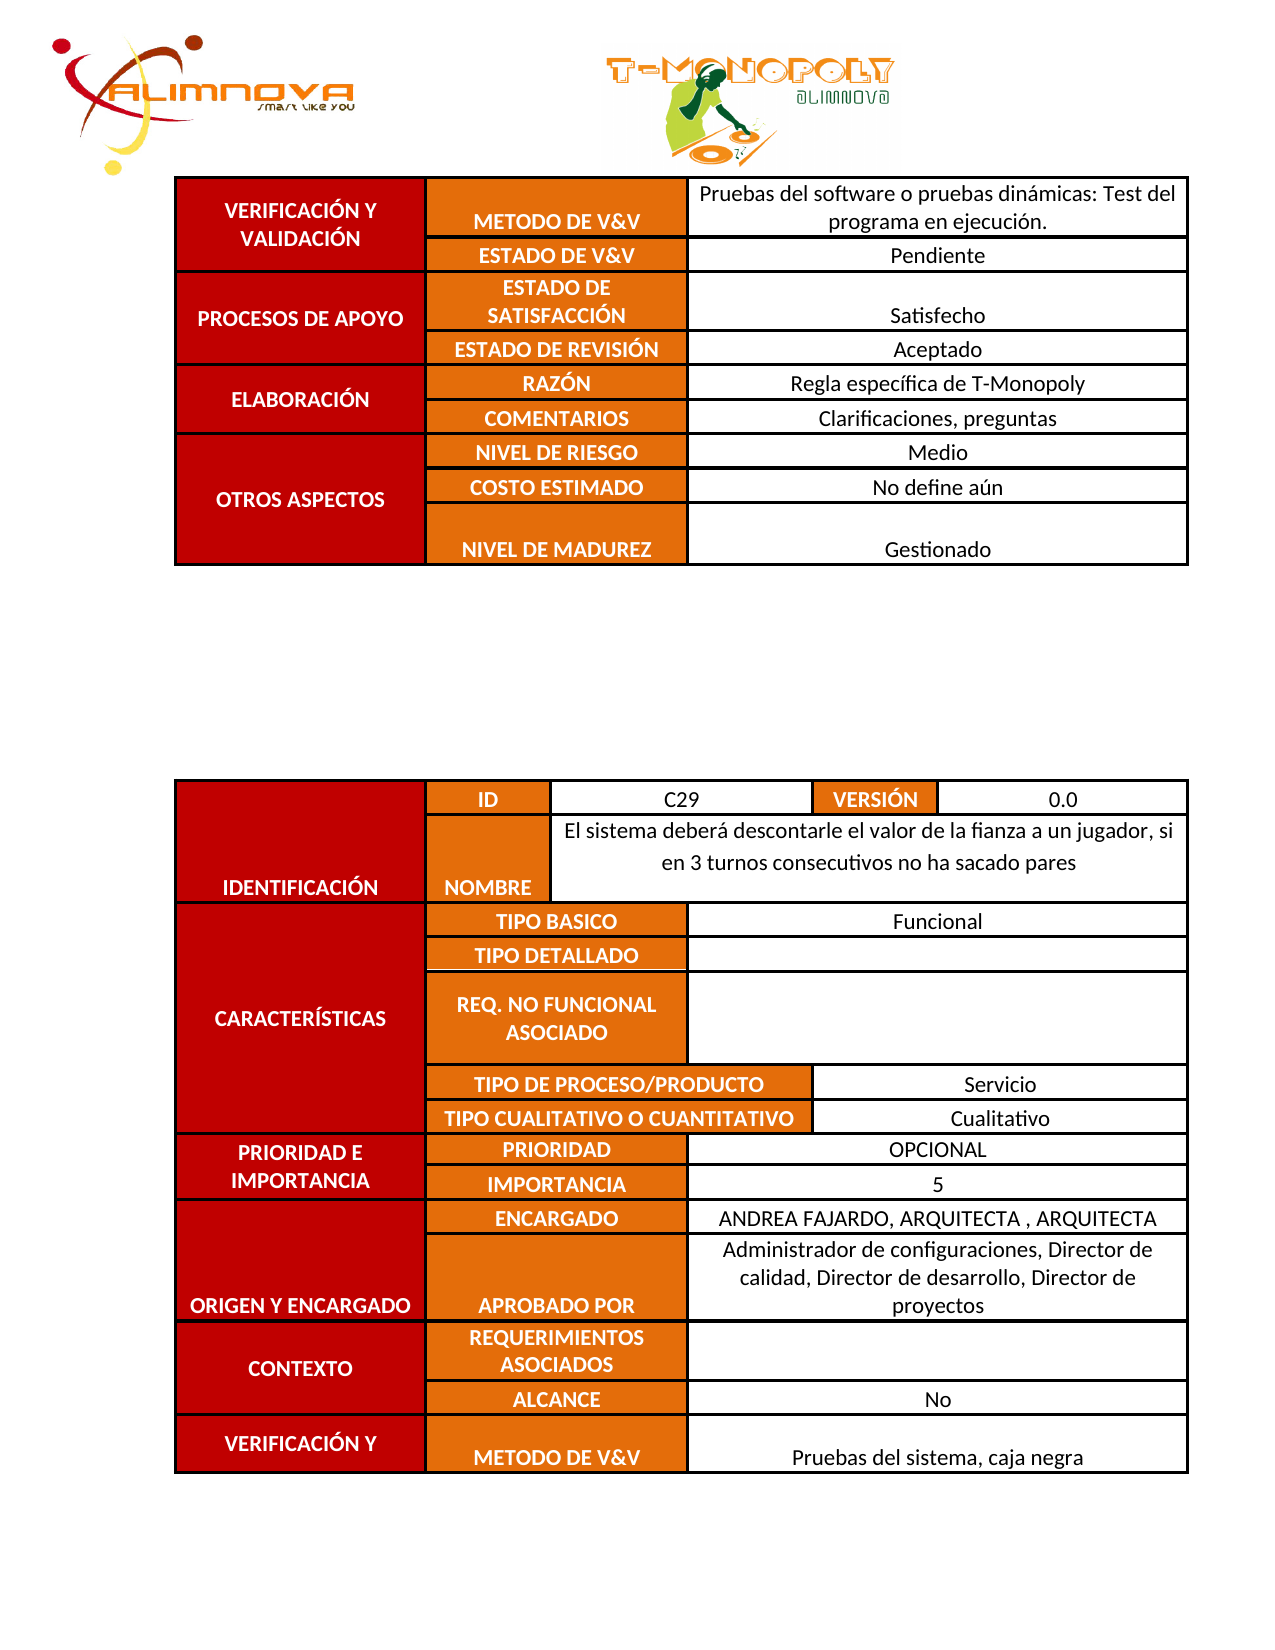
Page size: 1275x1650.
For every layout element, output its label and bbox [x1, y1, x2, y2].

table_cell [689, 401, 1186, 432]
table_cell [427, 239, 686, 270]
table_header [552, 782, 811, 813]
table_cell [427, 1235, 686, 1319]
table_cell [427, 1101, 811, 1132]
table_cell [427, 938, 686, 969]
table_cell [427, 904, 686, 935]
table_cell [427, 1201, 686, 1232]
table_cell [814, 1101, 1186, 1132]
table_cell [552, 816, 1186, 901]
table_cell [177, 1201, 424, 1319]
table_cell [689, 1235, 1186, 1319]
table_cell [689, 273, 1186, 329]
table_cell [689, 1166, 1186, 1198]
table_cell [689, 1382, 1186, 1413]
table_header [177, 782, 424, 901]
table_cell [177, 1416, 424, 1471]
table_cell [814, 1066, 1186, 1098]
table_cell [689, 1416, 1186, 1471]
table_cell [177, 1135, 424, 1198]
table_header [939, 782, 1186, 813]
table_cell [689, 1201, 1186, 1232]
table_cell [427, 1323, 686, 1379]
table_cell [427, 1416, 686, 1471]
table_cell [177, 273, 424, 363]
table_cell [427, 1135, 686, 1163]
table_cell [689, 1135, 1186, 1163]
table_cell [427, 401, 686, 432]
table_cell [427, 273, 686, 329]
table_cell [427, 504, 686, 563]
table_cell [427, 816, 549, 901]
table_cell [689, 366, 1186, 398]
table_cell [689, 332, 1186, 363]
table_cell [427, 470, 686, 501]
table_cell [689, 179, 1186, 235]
picture [601, 43, 902, 176]
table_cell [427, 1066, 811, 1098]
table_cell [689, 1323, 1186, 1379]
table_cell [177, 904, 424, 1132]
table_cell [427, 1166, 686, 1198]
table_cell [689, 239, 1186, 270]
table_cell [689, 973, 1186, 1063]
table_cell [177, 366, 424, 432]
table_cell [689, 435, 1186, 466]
picture [48, 33, 356, 177]
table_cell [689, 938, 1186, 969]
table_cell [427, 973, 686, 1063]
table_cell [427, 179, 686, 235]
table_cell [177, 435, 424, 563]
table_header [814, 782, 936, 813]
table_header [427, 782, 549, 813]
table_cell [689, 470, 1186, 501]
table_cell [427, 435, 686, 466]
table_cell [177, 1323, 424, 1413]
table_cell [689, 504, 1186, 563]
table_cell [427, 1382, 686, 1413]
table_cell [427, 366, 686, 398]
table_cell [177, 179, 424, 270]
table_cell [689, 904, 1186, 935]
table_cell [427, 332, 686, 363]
